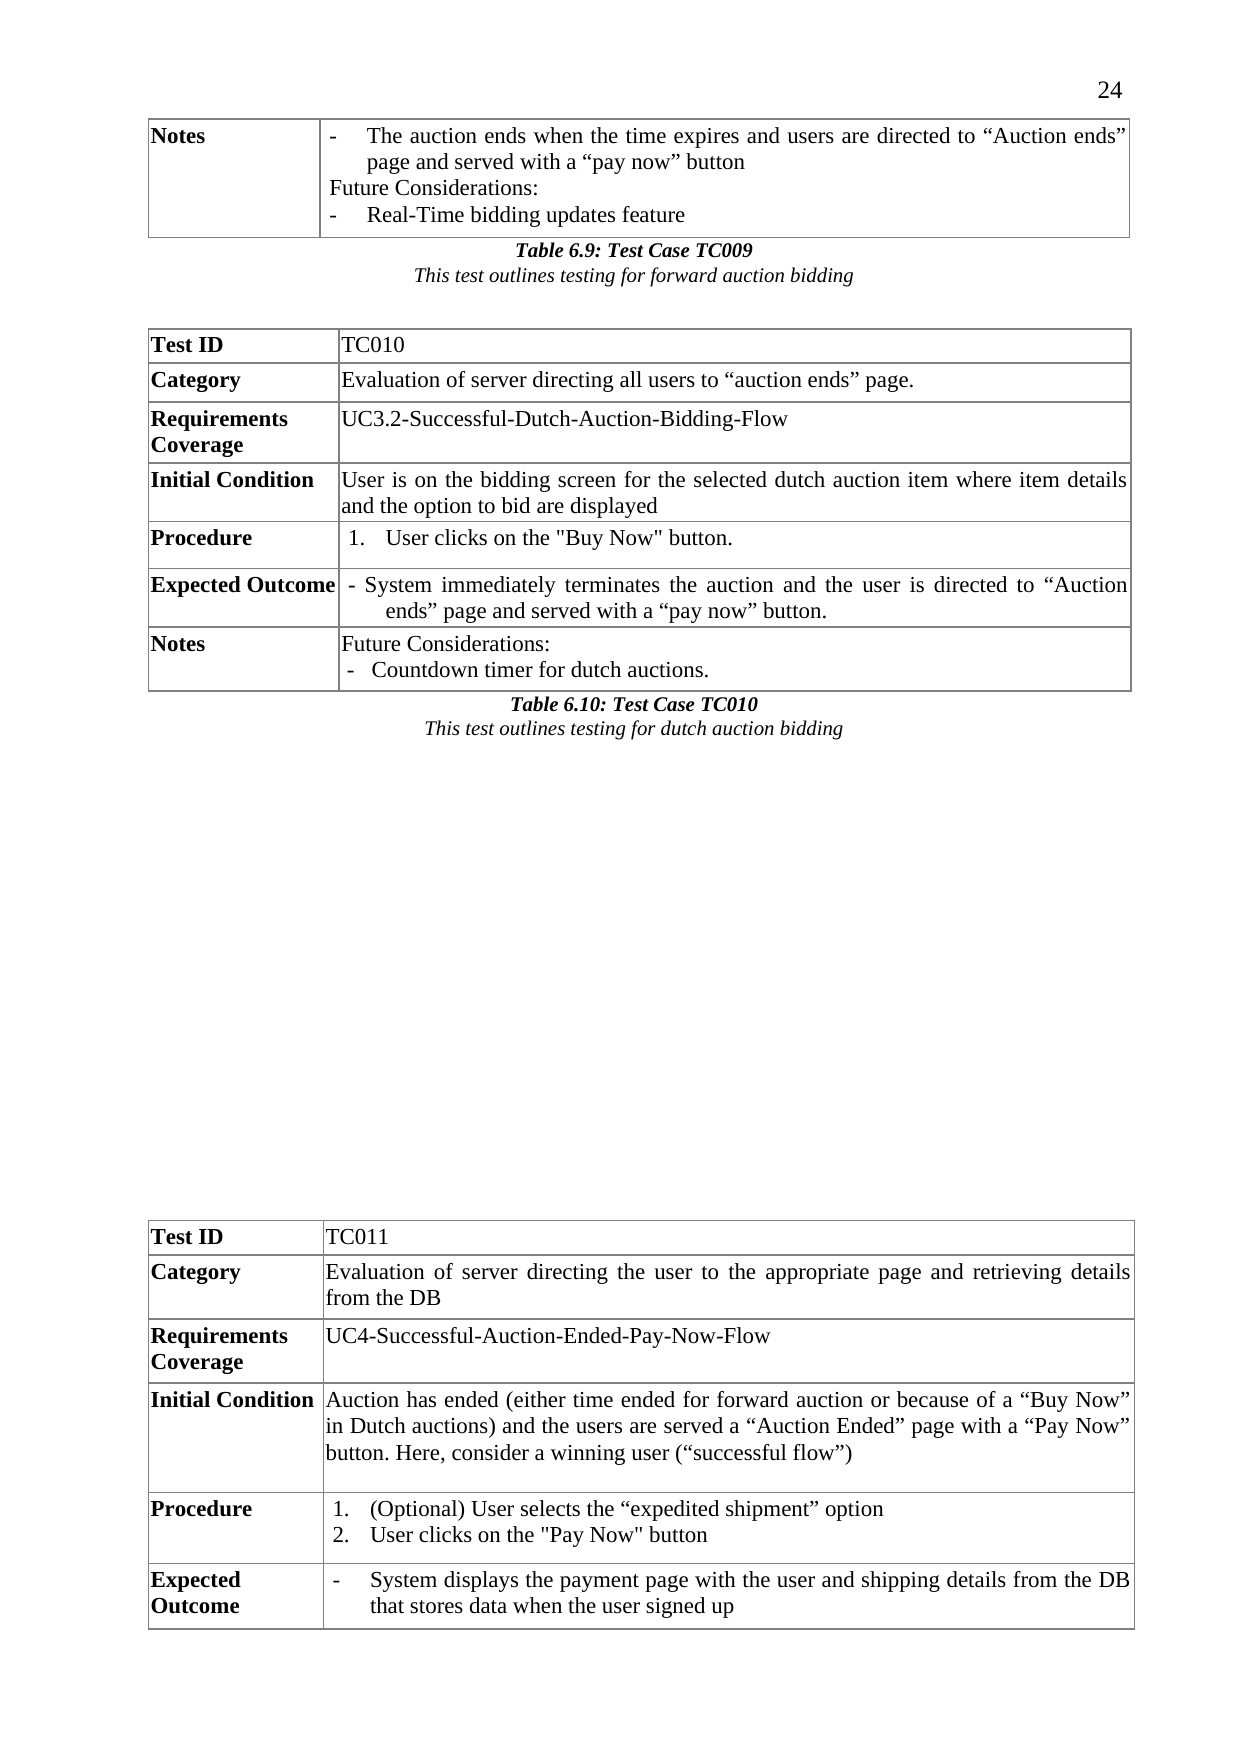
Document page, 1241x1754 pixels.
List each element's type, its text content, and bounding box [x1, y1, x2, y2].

table_header Test ID [149, 330, 338, 362]
table_cell Evaluation of server directing all users to “auction ends” page. [340, 364, 1130, 401]
table_cell Initial Condition [149, 1384, 323, 1492]
table_cell Requirements Coverage [149, 403, 338, 462]
table_cell Auction has ended (either time ended for forward auction or because of a “Buy Now” in Dutch auctions) and the users are served a “Auction Ended” page with a “Pay Now” button. Here, consider a winning user (“successful flow”) [324, 1384, 1134, 1492]
table_cell - The auction ends when the time expires and users are directed to “Auction ends” page and served with a “pay now” button Future Considerations: - Real-Time bidding updates feature [321, 120, 1129, 237]
table_header Test ID [149, 1221, 323, 1254]
table_cell Expected Outcome [149, 569, 338, 626]
table_header TC010 [340, 330, 1130, 362]
table_cell Evaluation of server directing the user to the appropriate page and retrieving details from the DB [324, 1256, 1134, 1318]
table_cell Category [149, 1256, 323, 1318]
table_cell Procedure [149, 522, 338, 567]
table_cell - System immediately terminates the auction and the user is directed to “Auction ends” page and served with a “pay now” button. [340, 569, 1130, 626]
table_cell Category [149, 364, 338, 401]
table_cell 1. (Optional) User selects the “expedited shipment” option 2. User clicks on the "Pay Now" button [324, 1493, 1134, 1562]
table_cell User is on the bidding screen for the selected dutch auction item where item details and the option to bid are displayed [340, 464, 1130, 521]
table_cell UC3.2-Successful-Dutch-Auction-Bidding-Flow [340, 403, 1130, 462]
table_cell Notes [149, 120, 319, 237]
table_cell Notes [149, 628, 338, 690]
text Table 6.9: Test Case TC009 This test outlines testing for forward auction bidding [148, 238, 1122, 315]
table_cell Procedure [149, 1493, 323, 1562]
text Table 6.10: Test Case TC010 This test outlines testing for dutch auction bidding [148, 692, 1122, 740]
table_cell Initial Condition [149, 464, 338, 521]
table_cell - System displays the payment page with the user and shipping details from the DB that stores data when the user signed up [324, 1564, 1134, 1628]
table_cell Requirements Coverage [149, 1320, 323, 1382]
table_cell UC4-Successful-Auction-Ended-Pay-Now-Flow [324, 1320, 1134, 1382]
table_cell Expected Outcome [149, 1564, 323, 1628]
table_cell 1. User clicks on the "Buy Now" button. [340, 522, 1130, 567]
table_cell Future Considerations: - Countdown timer for dutch auctions. [340, 628, 1130, 690]
table_header TC011 [324, 1221, 1134, 1254]
